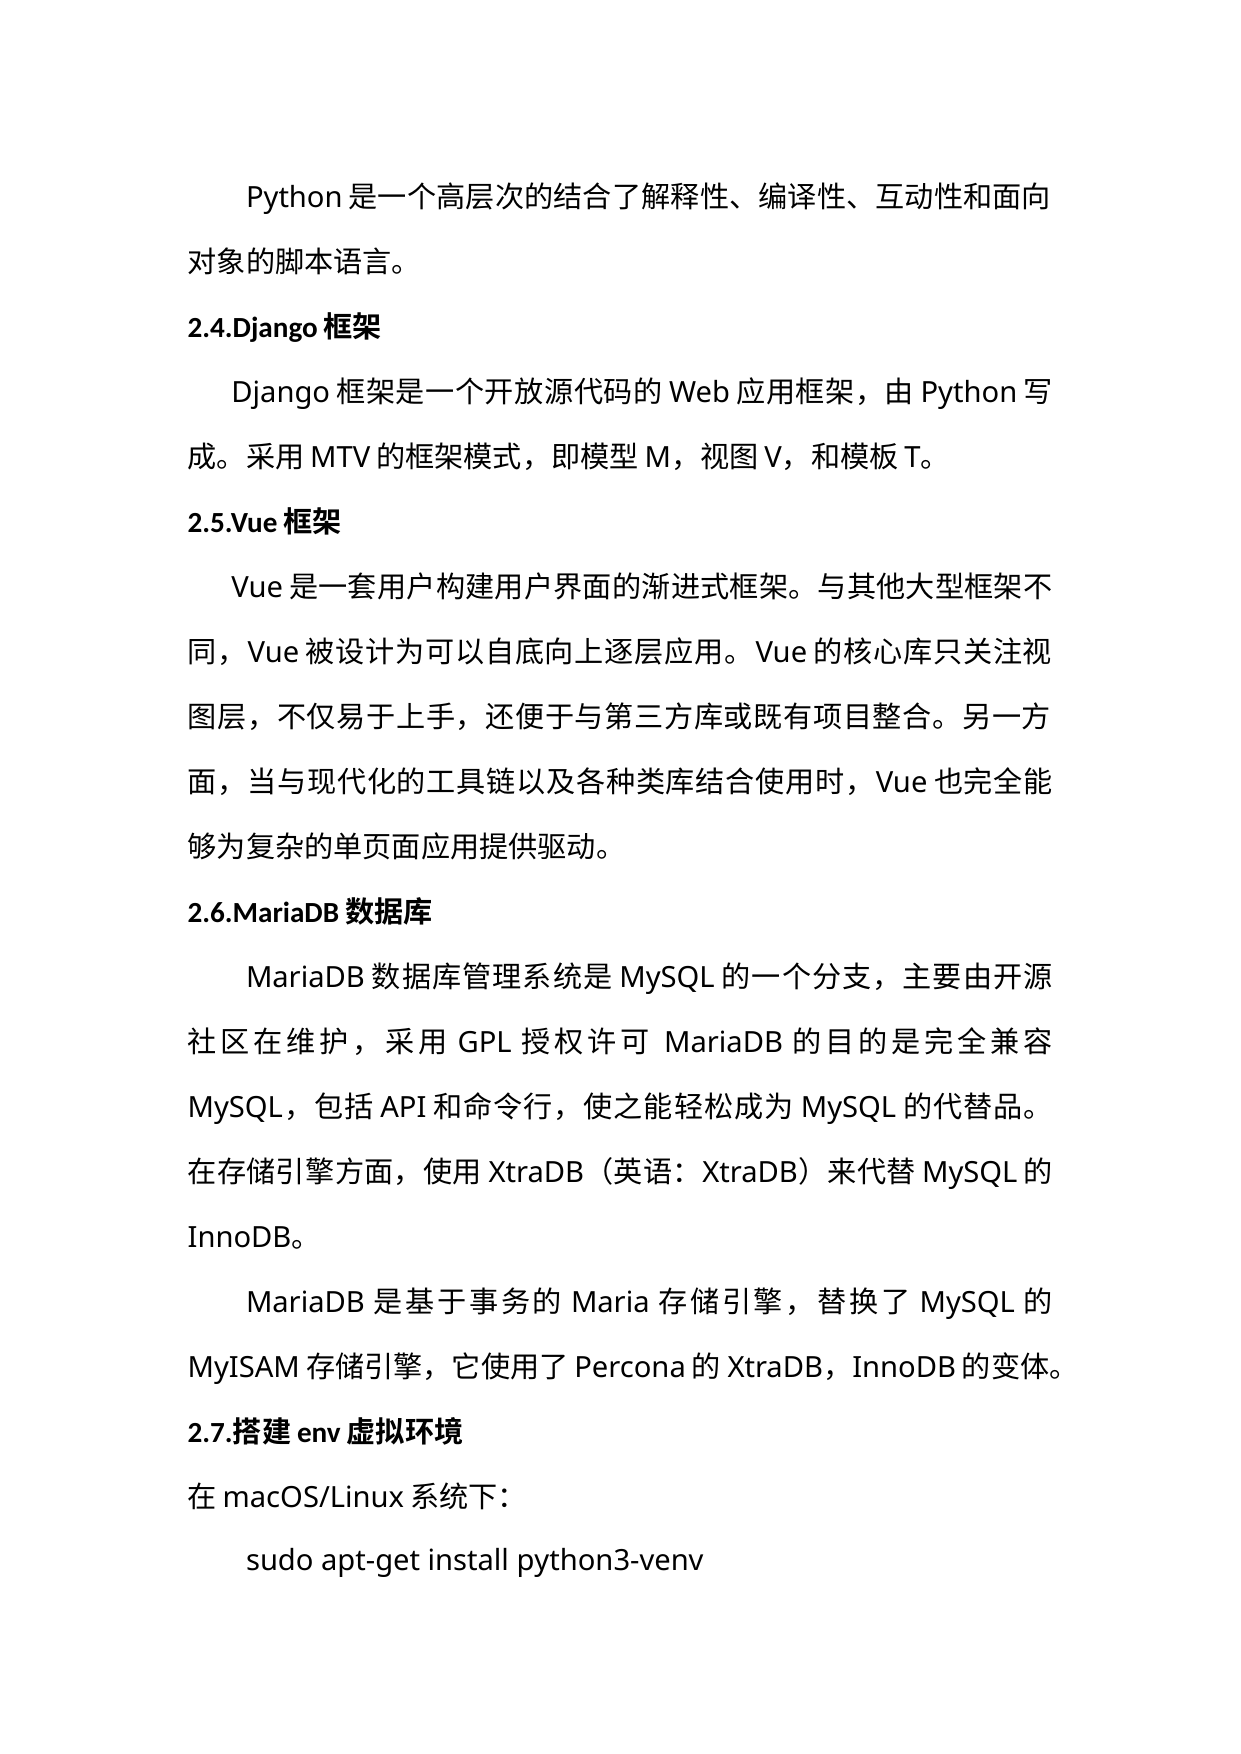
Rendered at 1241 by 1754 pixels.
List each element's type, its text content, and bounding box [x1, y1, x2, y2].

text Python是一个高层次的结合了解释性、编译性、互动性和面向对象的脚本语言。 [187, 162, 1053, 292]
text 2.5.Vue框架 [187, 487, 1053, 552]
text MariaDB是基于事务的Maria存储引擎，替换了MySQL的MyISAM存储引擎，它使用了Percona的 XtraDB，InnoDB的变体。 [187, 1267, 1053, 1397]
text Vue是一套用户构建用户界面的渐进式框架。与其他大型框架不同，Vue被设计为可以自底向上逐层应用。Vue的核心库只关注视图层，不仅易于上手，还便于与第三方库或既有项目整合。另一方面，当与现代化的工具链以及各种类库结合使用时，Vue也完全能够为复杂的单页面应用提供驱动。 [187, 552, 1053, 877]
text 在macOS/Linux系统下： [187, 1462, 1053, 1527]
text sudo apt-get install python3-venv [187, 1527, 1053, 1592]
text 2.7.搭建env虚拟环境 [187, 1397, 1053, 1462]
text MariaDB数据库管理系统是MySQL的一个分支，主要由开源社区在维护，采用GPL授权许可 MariaDB的目的是完全兼容MySQL，包括API和命令行，使之能轻松成为MySQL的代替品。在存储引擎方面，使用XtraDB（英语：XtraDB）来代替MySQL的InnoDB。 [187, 942, 1053, 1267]
text Django框架是一个开放源代码的Web应用框架，由Python写成。采用MTV的框架模式，即模型M，视图V，和模板T。 [187, 357, 1053, 487]
text 2.4.Django框架 [187, 292, 1053, 357]
text 2.6.MariaDB数据库 [187, 877, 1053, 942]
